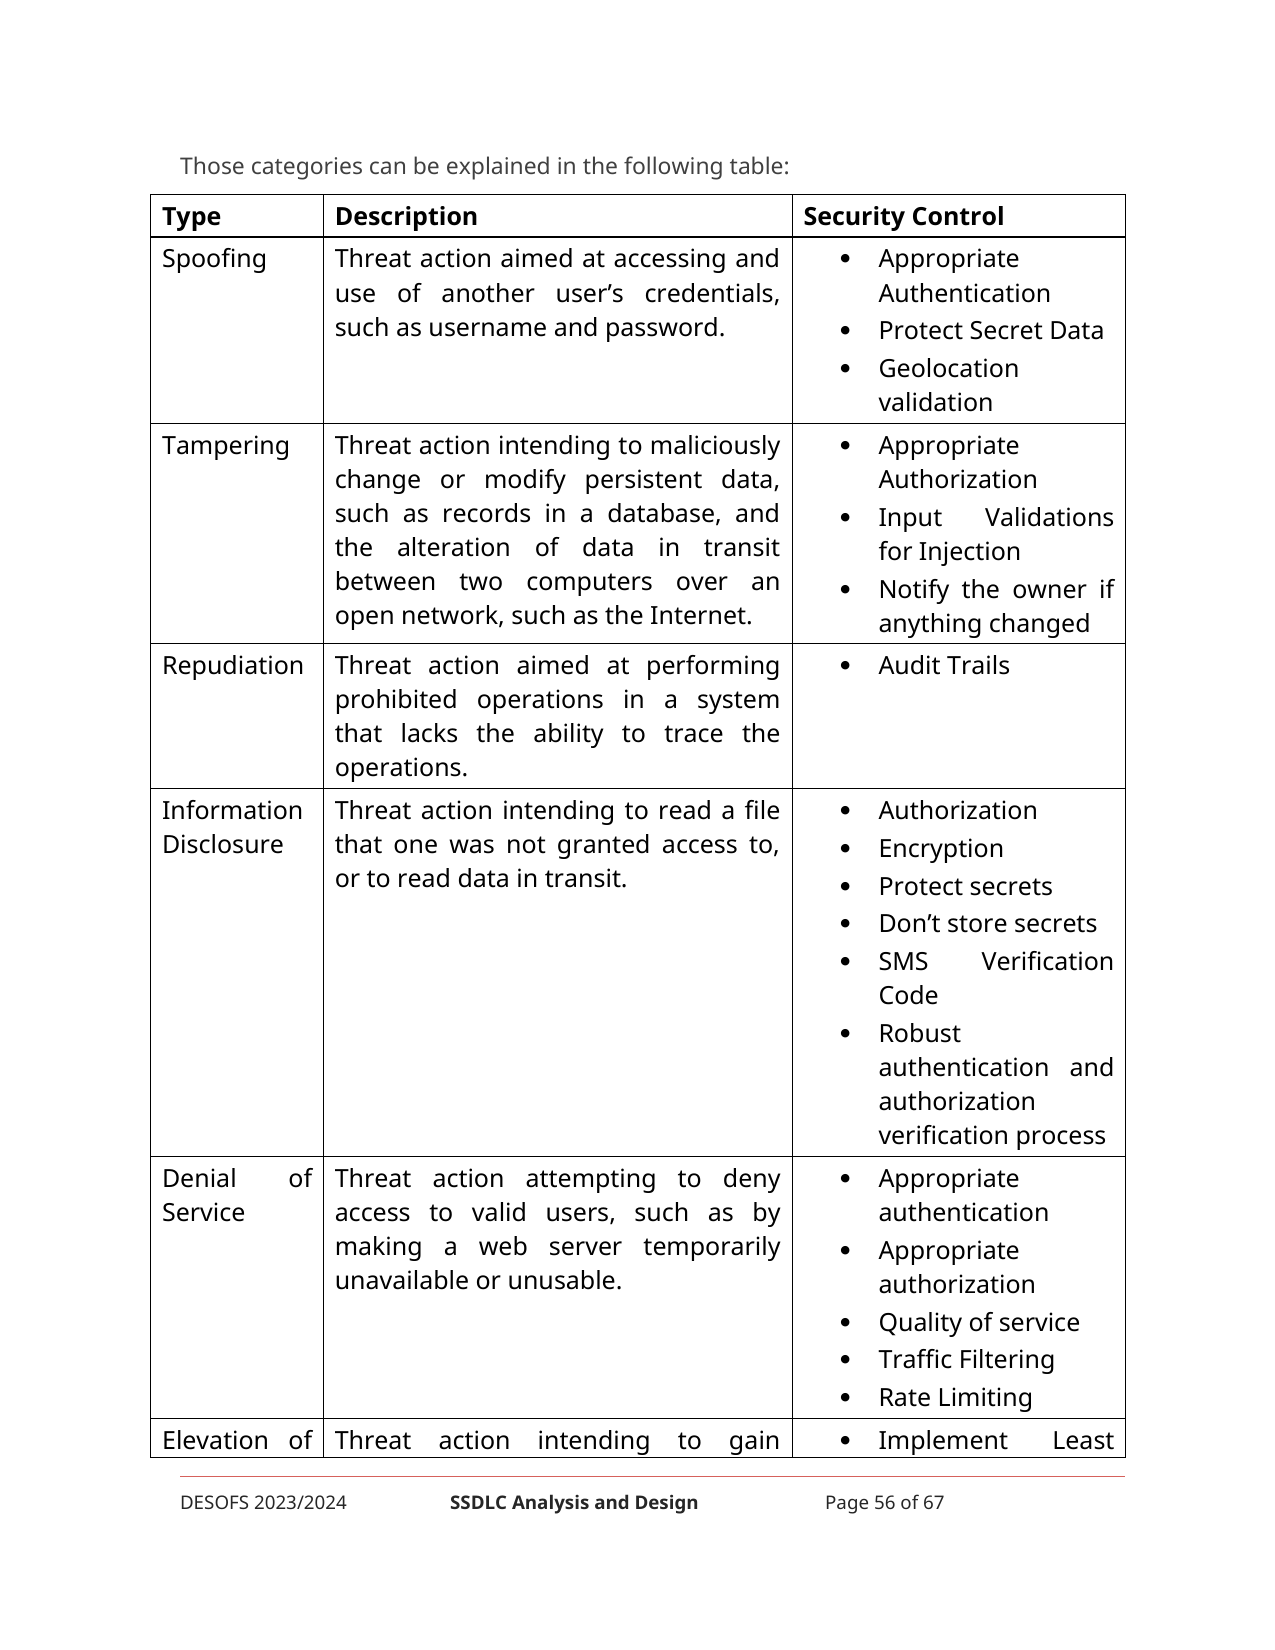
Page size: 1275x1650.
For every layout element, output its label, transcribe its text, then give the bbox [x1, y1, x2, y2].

table_header Security Control [793, 195, 1125, 236]
table_cell Threat action attempting to deny access to valid users, such as by making a web server temporarily unavailable or unusable. [324, 1157, 792, 1418]
text Those categories can be explained in the following table: [180, 150, 1125, 181]
table_cell Appropriate Authentication Protect Secret Data Geolocation validation [793, 238, 1125, 423]
table_cell Threat action intending to read a file that one was not granted access to, or to read data in transit. [324, 789, 792, 1156]
table_cell Threat action aimed at performing prohibited operations in a system that lacks the ability to trace the operations. [324, 644, 792, 788]
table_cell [793, 1419, 1125, 1457]
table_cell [324, 1419, 792, 1457]
table_cell Spoofing [151, 238, 323, 423]
table_cell Repudiation [151, 644, 323, 788]
table_cell Appropriate authentication Appropriate authorization Quality of service Traffic Filtering Rate Limiting [793, 1157, 1125, 1418]
table_header Type [151, 195, 323, 236]
table_cell Tampering [151, 424, 323, 643]
table_header Description [324, 195, 792, 236]
table_cell Information Disclosure [151, 789, 323, 1156]
table_cell Appropriate Authorization Input Validations for Injection Notify the owner if anything changed [793, 424, 1125, 643]
table_cell Threat action aimed at accessing and use of another user’s credentials, such as username and password. [324, 238, 792, 423]
table_cell Audit Trails [793, 644, 1125, 788]
table_cell Denial of Service [151, 1157, 323, 1418]
table_cell Threat action intending to maliciously change or modify persistent data, such as records in a database, and the alteration of data in transit between two computers over an open network, such as the Internet. [324, 424, 792, 643]
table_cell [151, 1419, 323, 1457]
table_cell Authorization Encryption Protect secrets Don’t store secrets SMS Verification Code Robust authentication and authorization verification process [793, 789, 1125, 1156]
